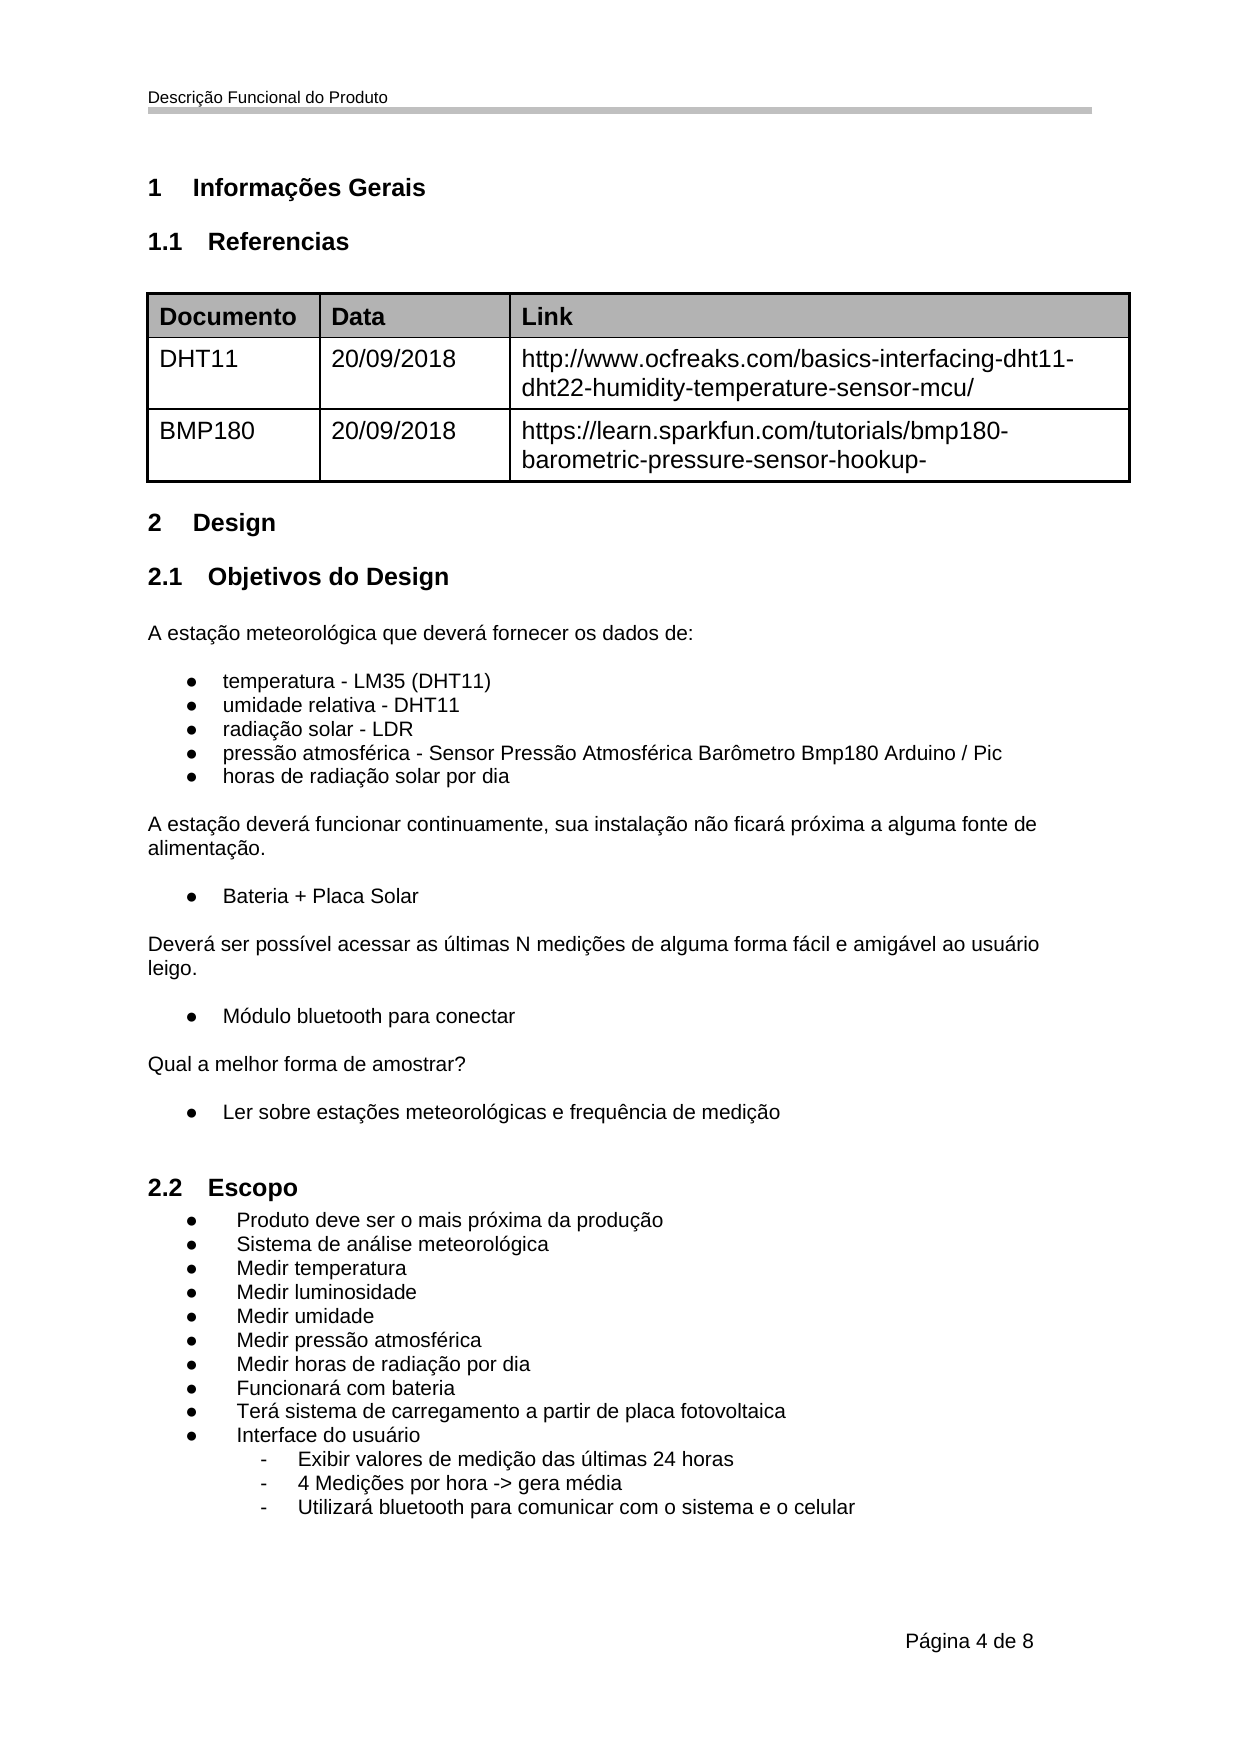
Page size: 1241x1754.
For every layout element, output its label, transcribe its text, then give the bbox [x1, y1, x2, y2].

list Produto deve ser o mais próxima da produção [185, 1208, 1092, 1232]
table_header Documento [149, 295, 319, 337]
table_cell 20/09/2018 [321, 410, 509, 480]
list Medir umidade [185, 1303, 1092, 1327]
list Módulo bluetooth para conectar [185, 1004, 1092, 1028]
list Utilizará bluetooth para comunicar com o sistema e o celular [260, 1495, 1092, 1519]
text A estação deverá funcionar continuamente, sua instalação não ficará próxima a alguma fonte de alimentação. [148, 812, 1092, 860]
list Medir horas de radiação por dia [185, 1351, 1092, 1375]
list pressão atmosférica - Sensor Pressão Atmosférica Barômetro Bmp180 Arduino / Pic [185, 740, 1092, 764]
table_cell http://www.ocfreaks.com/basics-interfacing-dht11-dht22-humidity-temperature-sensor-mcu/ [511, 338, 1128, 408]
list umidade relativa - DHT11 [185, 692, 1092, 716]
list temperatura - LM35 (DHT11) [185, 668, 1092, 692]
list Bateria + Placa Solar [185, 884, 1092, 908]
list Sistema de análise meteorológica [185, 1232, 1092, 1256]
list Funcionará com bateria [185, 1375, 1092, 1399]
text Qual a melhor forma de amostrar? [148, 1052, 1092, 1076]
list horas de radiação solar por dia [185, 764, 1092, 788]
list Medir luminosidade [185, 1279, 1092, 1303]
table_header Data [321, 295, 509, 337]
subtitle Objetivos do Design [148, 562, 1092, 590]
subtitle Referencias [148, 226, 1092, 255]
table_cell https://learn.sparkfun.com/tutorials/bmp180-barometric-pressure-sensor-hookup- [511, 410, 1128, 480]
list Medir temperatura [185, 1256, 1092, 1279]
table_cell BMP180 [149, 410, 319, 480]
subtitle Escopo [148, 1173, 1092, 1201]
text A estação meteorológica que deverá fornecer os dados de: [148, 621, 1092, 644]
subtitle Informações Gerais [148, 173, 1092, 201]
table_header Link [511, 295, 1128, 337]
list Exibir valores de medição das últimas 24 horas [260, 1447, 1092, 1471]
list Interface do usuário [185, 1423, 1092, 1447]
list Medir pressão atmosférica [185, 1327, 1092, 1351]
subtitle Design [148, 508, 1092, 537]
table_cell DHT11 [149, 338, 319, 408]
list radiação solar - LDR [185, 716, 1092, 740]
list 4 Medições por hora -> gera média [260, 1471, 1092, 1495]
table_cell 20/09/2018 [321, 338, 509, 408]
list Ler sobre estações meteorológicas e frequência de medição [185, 1100, 1092, 1124]
text Deverá ser possível acessar as últimas N medições de alguma forma fácil e amigável ao usuário leigo. [148, 932, 1092, 980]
list Terá sistema de carregamento a partir de placa fotovoltaica [185, 1399, 1092, 1423]
